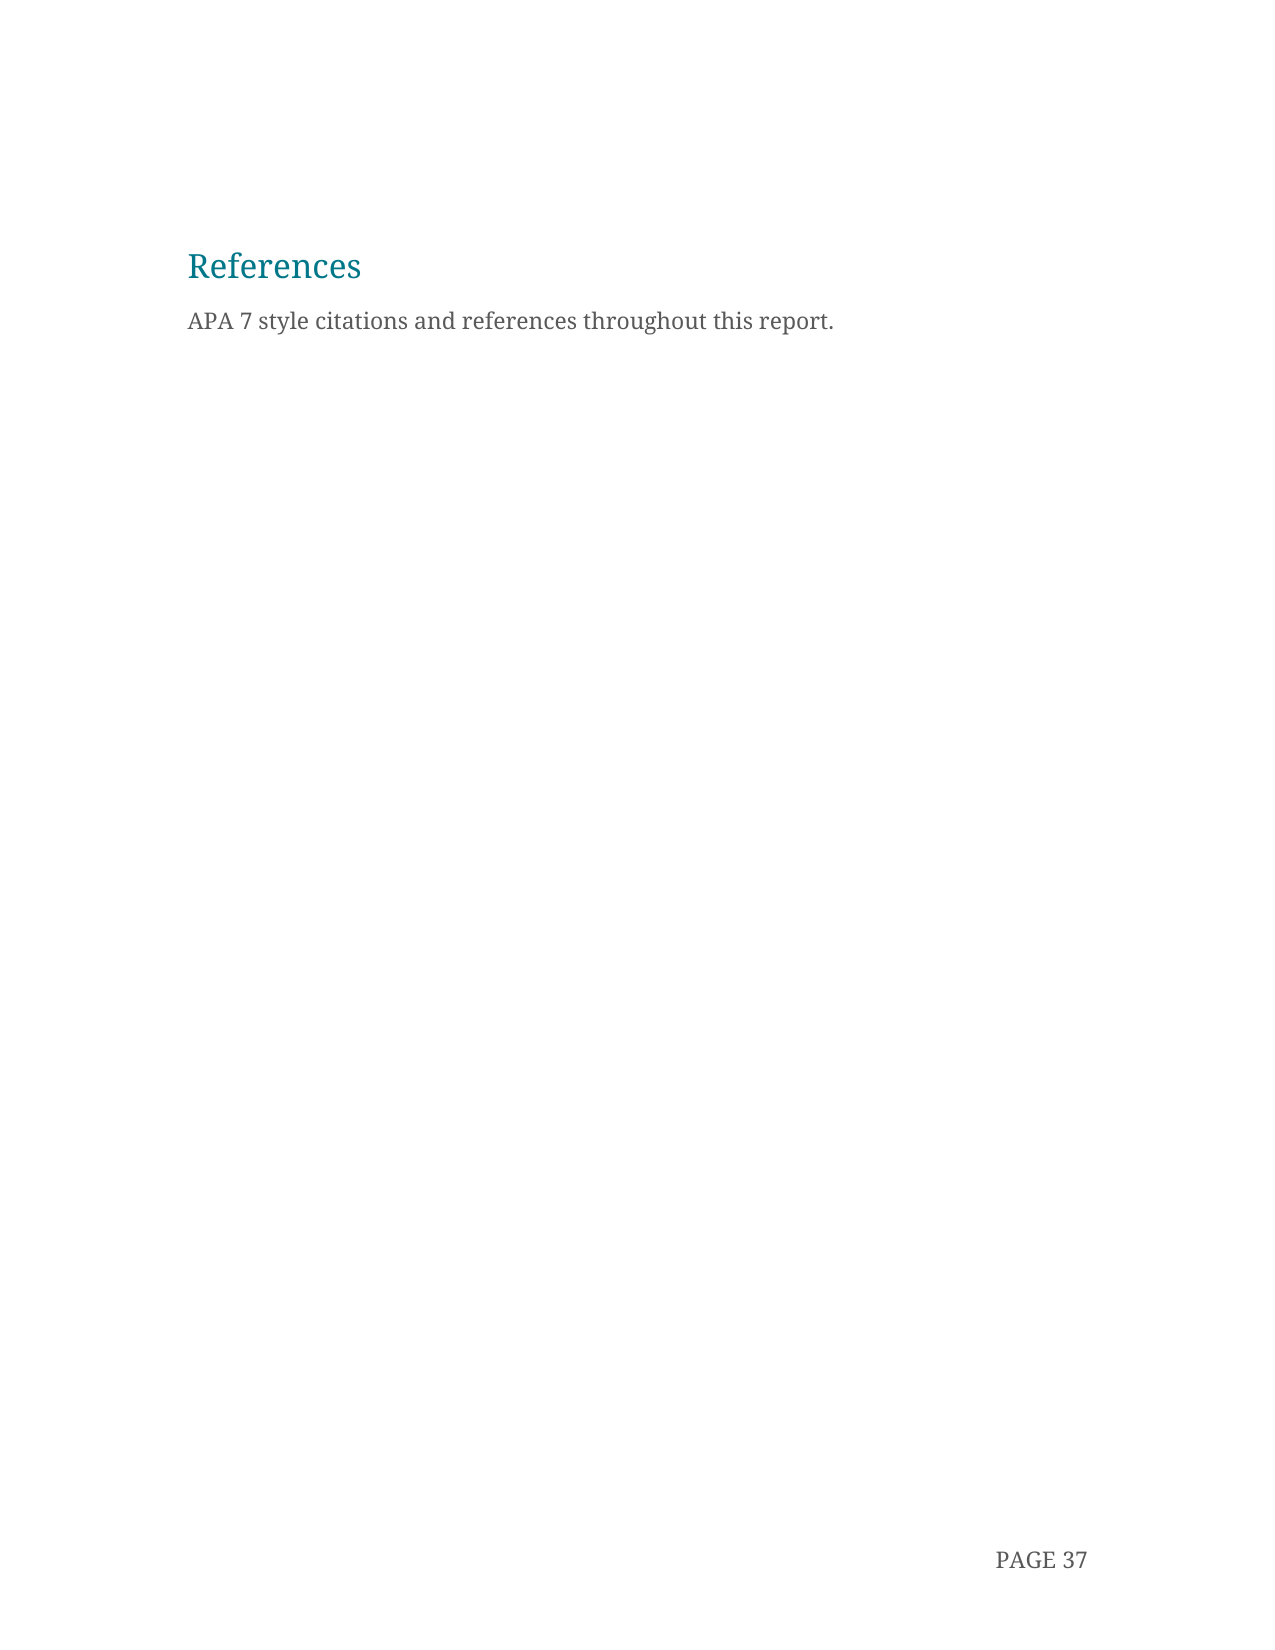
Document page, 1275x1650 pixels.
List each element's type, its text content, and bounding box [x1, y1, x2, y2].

text APA 7 style citations and references throughout this report. [187, 305, 1087, 336]
subtitle References [187, 242, 1087, 288]
